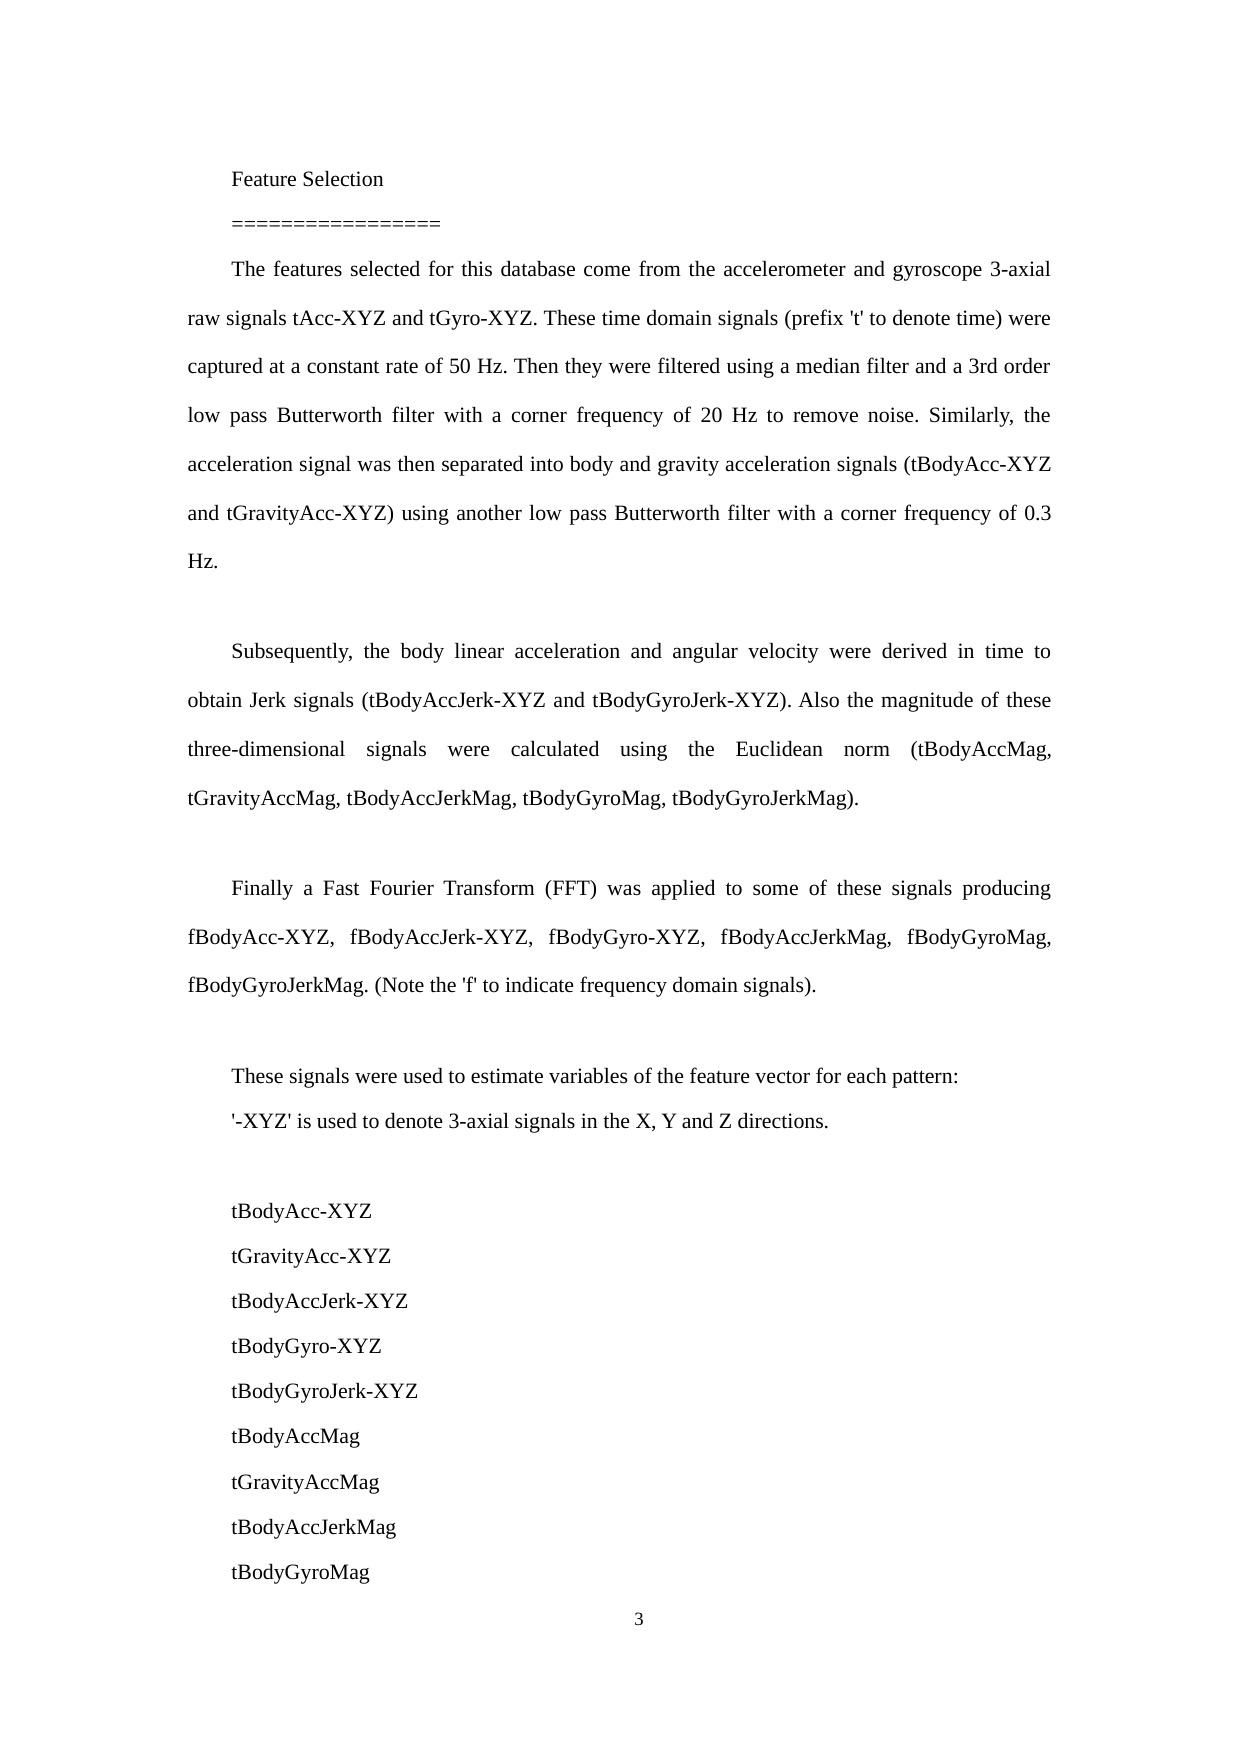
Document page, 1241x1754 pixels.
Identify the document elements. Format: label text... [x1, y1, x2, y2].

text tBodyAccMag [187, 1420, 1053, 1452]
text These signals were used to estimate variables of the feature vector for each pattern: [187, 1059, 1053, 1092]
text tBodyAccJerkMag [187, 1510, 1053, 1543]
text tGravityAccMag [187, 1465, 1053, 1497]
text Finally a Fast Fourier Transform (FFT) was applied to some of these signals producing fBodyAcc-XYZ, fBodyAccJerk-XYZ, fBodyGyro-XYZ, fBodyAccJerkMag, fBodyGyroMag, fBodyGyroJerkMag. (Note the 'f' to indicate frequency domain signals). [187, 871, 1053, 1001]
text '-XYZ' is used to denote 3-axial signals in the X, Y and Z directions. [187, 1104, 1053, 1137]
text tBodyGyro-XYZ [187, 1330, 1053, 1362]
text The features selected for this database come from the accelerometer and gyroscope 3-axial raw signals tAcc-XYZ and tGyro-XYZ. These time domain signals (prefix 't' to denote time) were captured at a constant rate of 50 Hz. Then they were filtered using a median filter and a 3rd order low pass Butterworth filter with a corner frequency of 20 Hz to remove noise. Similarly, the acceleration signal was then separated into body and gravity acceleration signals (tBodyAcc-XYZ and tGravityAcc-XYZ) using another low pass Butterworth filter with a corner frequency of 0.3 Hz. [187, 252, 1053, 577]
text tBodyAccJerk-XYZ [187, 1284, 1053, 1317]
text Feature Selection [187, 162, 1053, 194]
text tGravityAcc-XYZ [187, 1239, 1053, 1272]
text tBodyGyroJerk-XYZ [187, 1375, 1053, 1407]
text ================= [187, 207, 1053, 239]
text Subsequently, the body linear acceleration and angular velocity were derived in time to obtain Jerk signals (tBodyAccJerk-XYZ and tBodyGyroJerk-XYZ). Also the magnitude of these three-dimensional signals were calculated using the Euclidean norm (tBodyAccMag, tGravityAccMag, tBodyAccJerkMag, tBodyGyroMag, tBodyGyroJerkMag). [187, 635, 1053, 814]
text tBodyGyroMag [187, 1555, 1053, 1588]
text tBodyAcc-XYZ [187, 1194, 1053, 1227]
